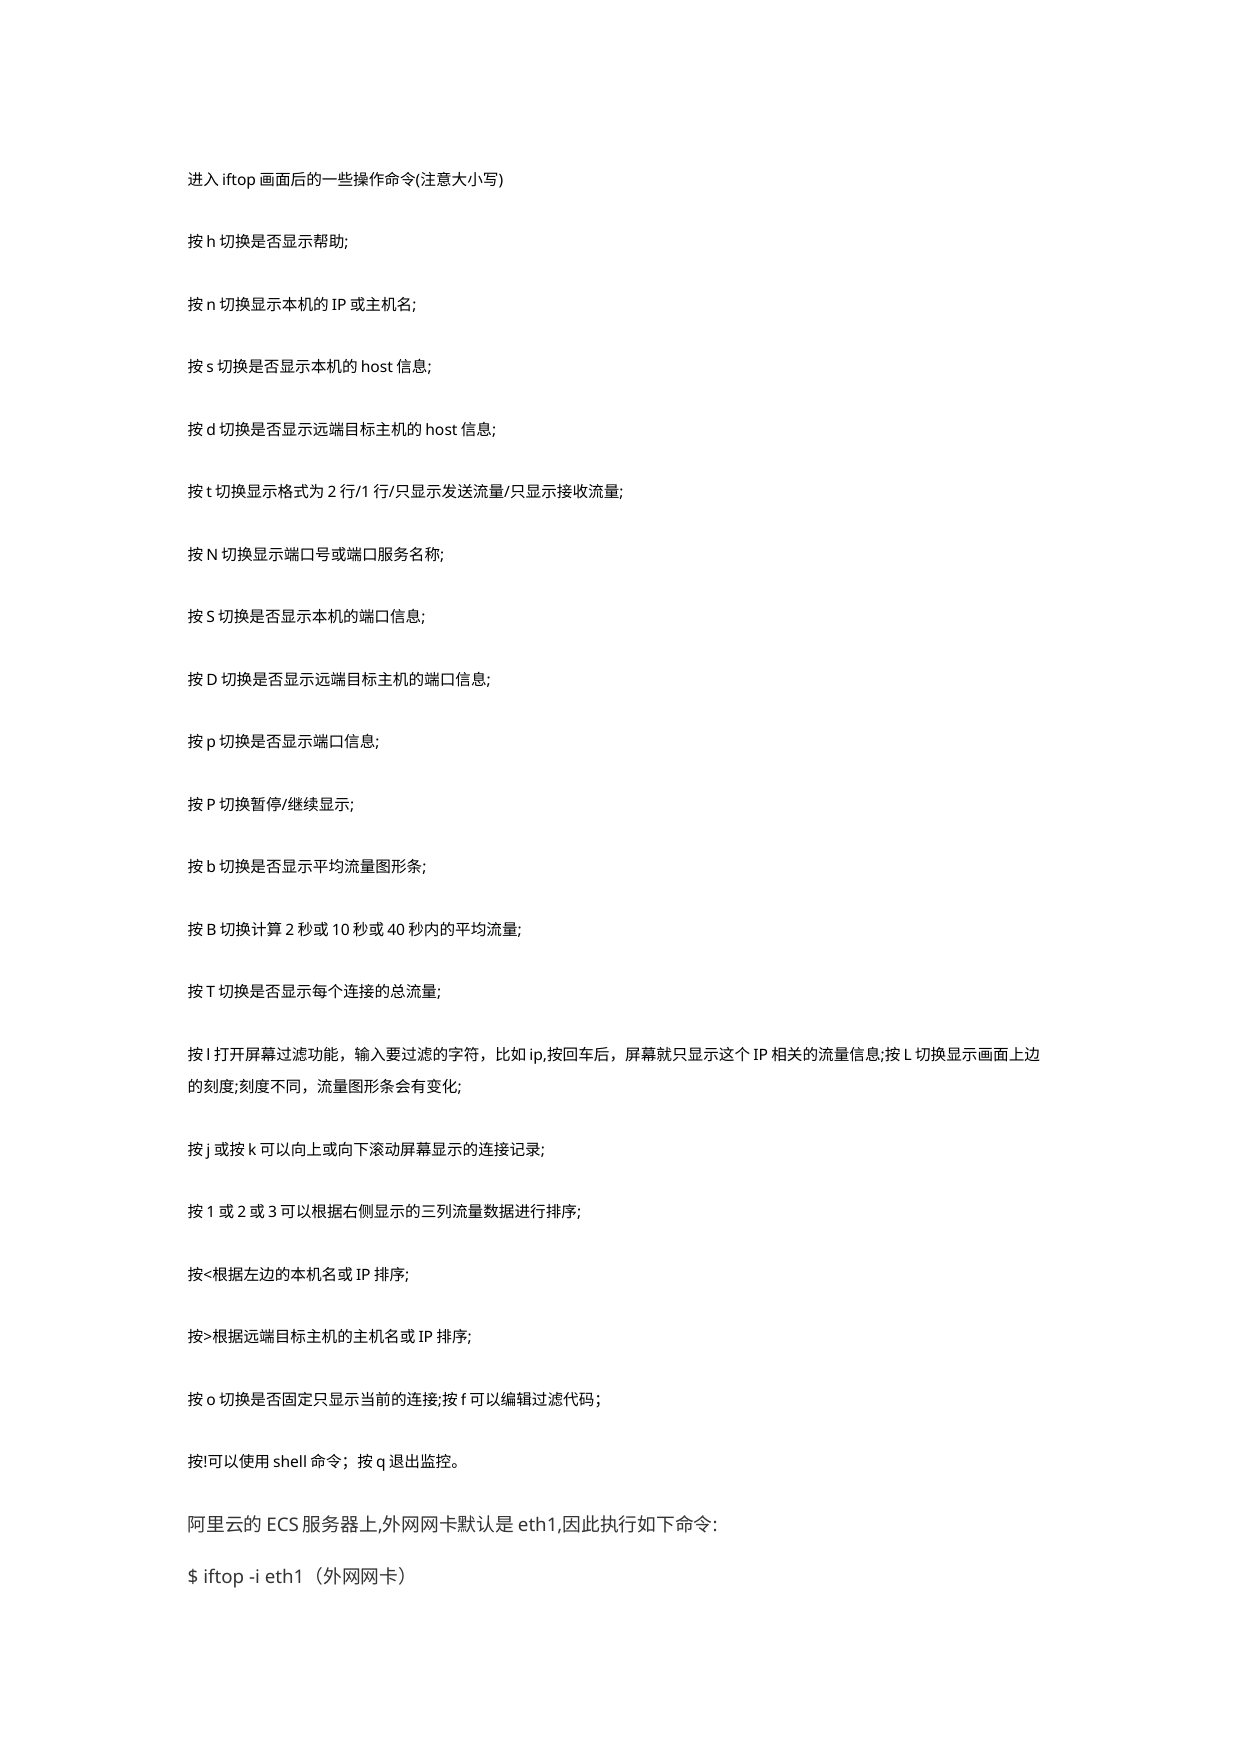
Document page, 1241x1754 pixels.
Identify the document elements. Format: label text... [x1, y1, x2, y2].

text 按<根据左边的本机名或IP排序; [187, 1257, 1053, 1289]
text 按t切换显示格式为2行/1行/只显示发送流量/只显示接收流量; [187, 474, 1053, 507]
text 按N切换显示端口号或端口服务名称; [187, 537, 1053, 569]
text 按b切换是否显示平均流量图形条; [187, 849, 1053, 882]
text 按p切换是否显示端口信息; [187, 724, 1053, 757]
text 按D切换是否显示远端目标主机的端口信息; [187, 662, 1053, 694]
text 按h切换是否显示帮助; [187, 224, 1053, 257]
text 按B切换计算2秒或10秒或40秒内的平均流量; [187, 912, 1053, 944]
text 按S切换是否显示本机的端口信息; [187, 599, 1053, 632]
text 按T切换是否显示每个连接的总流量; [187, 974, 1053, 1007]
text 按o切换是否固定只显示当前的连接;按f可以编辑过滤代码； [187, 1382, 1053, 1414]
text 进入iftop画面后的一些操作命令(注意大小写) [187, 162, 1053, 194]
text 按n切换显示本机的IP或主机名; [187, 287, 1053, 319]
text $ iftop -i eth1（外网网卡） [187, 1559, 1053, 1592]
text 按1或2或3可以根据右侧显示的三列流量数据进行排序; [187, 1194, 1053, 1227]
text 阿里云的ECS服务器上,外网网卡默认是eth1,因此执行如下命令: [187, 1507, 1053, 1539]
text 按!可以使用shell命令；按q退出监控。 [187, 1444, 1053, 1477]
text 按P切换暂停/继续显示; [187, 787, 1053, 819]
text 按d切换是否显示远端目标主机的host信息; [187, 412, 1053, 444]
text 按>根据远端目标主机的主机名或IP排序; [187, 1319, 1053, 1352]
text 按j或按k可以向上或向下滚动屏幕显示的连接记录; [187, 1132, 1053, 1164]
text 按s切换是否显示本机的host信息; [187, 349, 1053, 382]
text 按l打开屏幕过滤功能，输入要过滤的字符，比如ip,按回车后，屏幕就只显示这个IP相关的流量信息;按L切换显示画面上边的刻度;刻度不同，流量图形条会有变化; [187, 1037, 1053, 1102]
